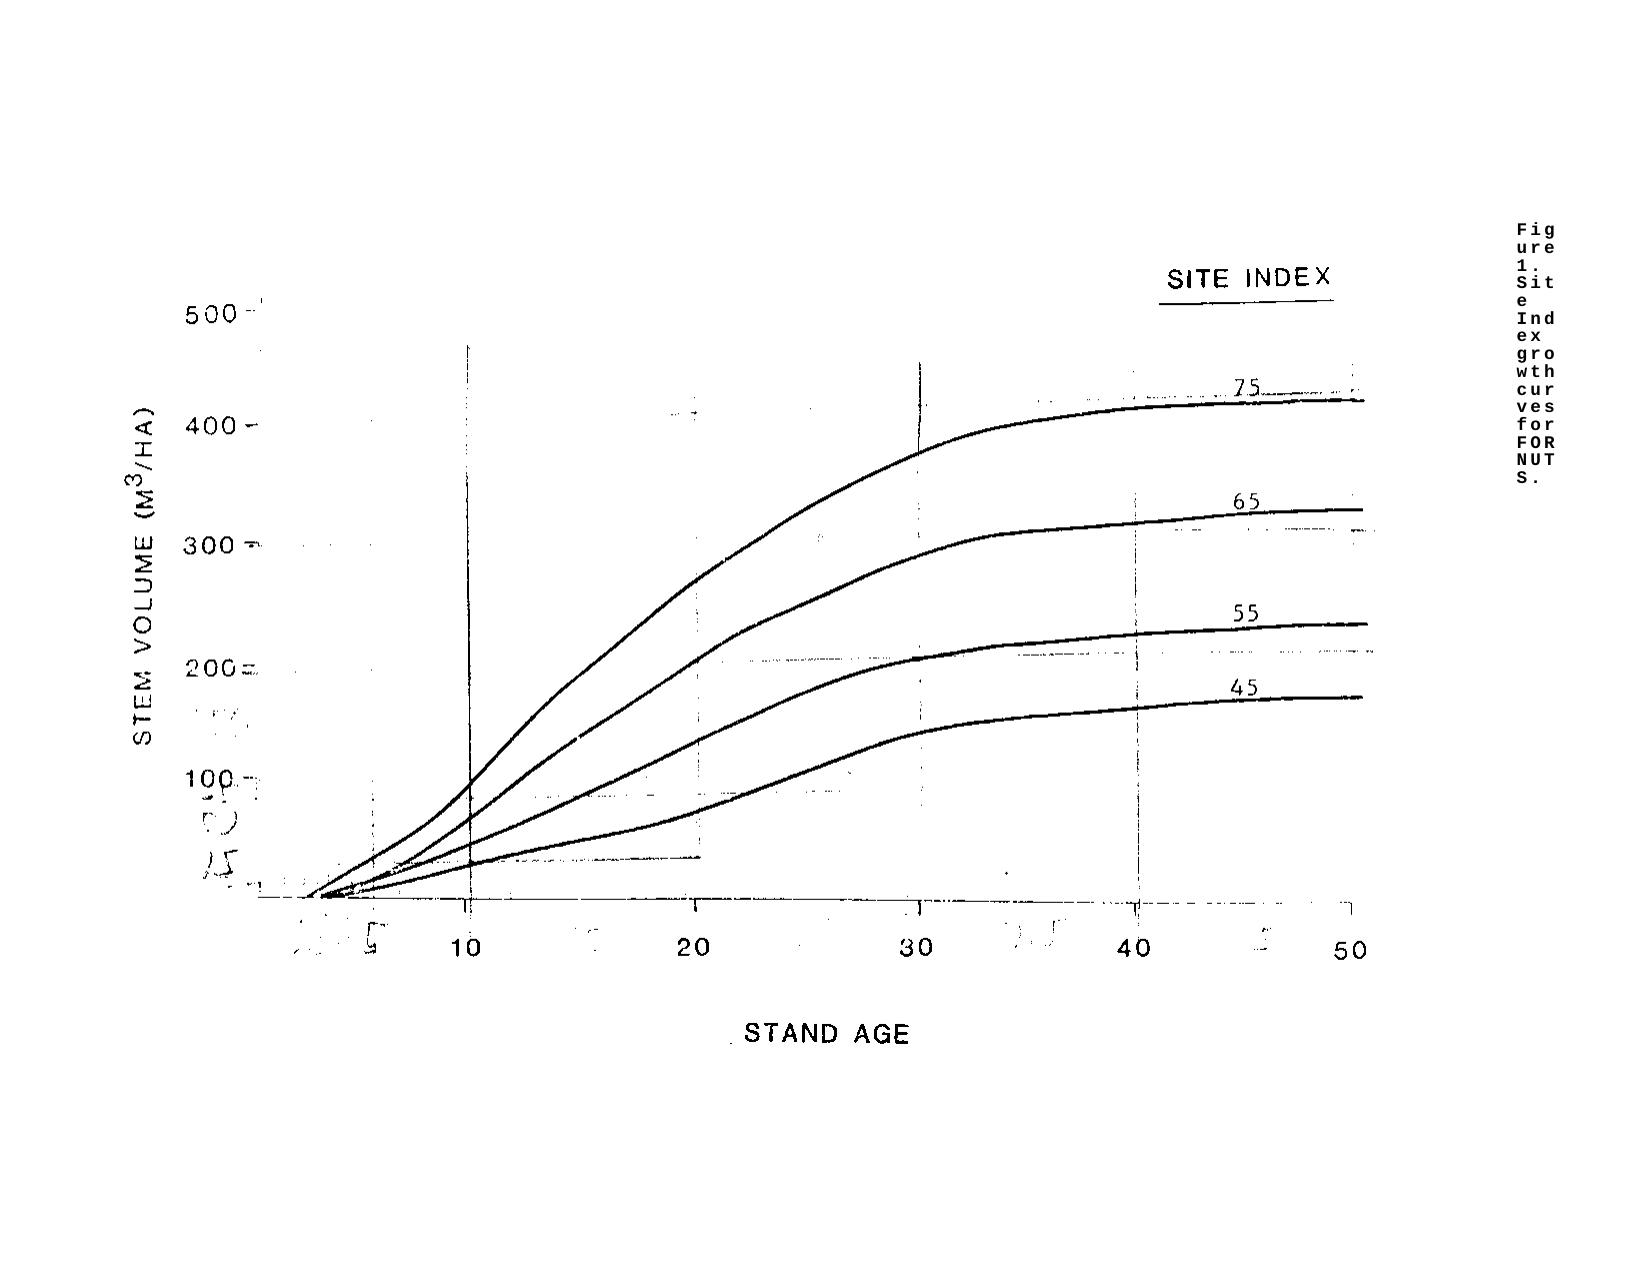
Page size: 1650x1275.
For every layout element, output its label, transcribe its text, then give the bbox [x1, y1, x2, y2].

picture [96, 216, 1428, 1054]
text Figure 1. Site Index growth curves for FORNUTS. [1516, 221, 1564, 487]
